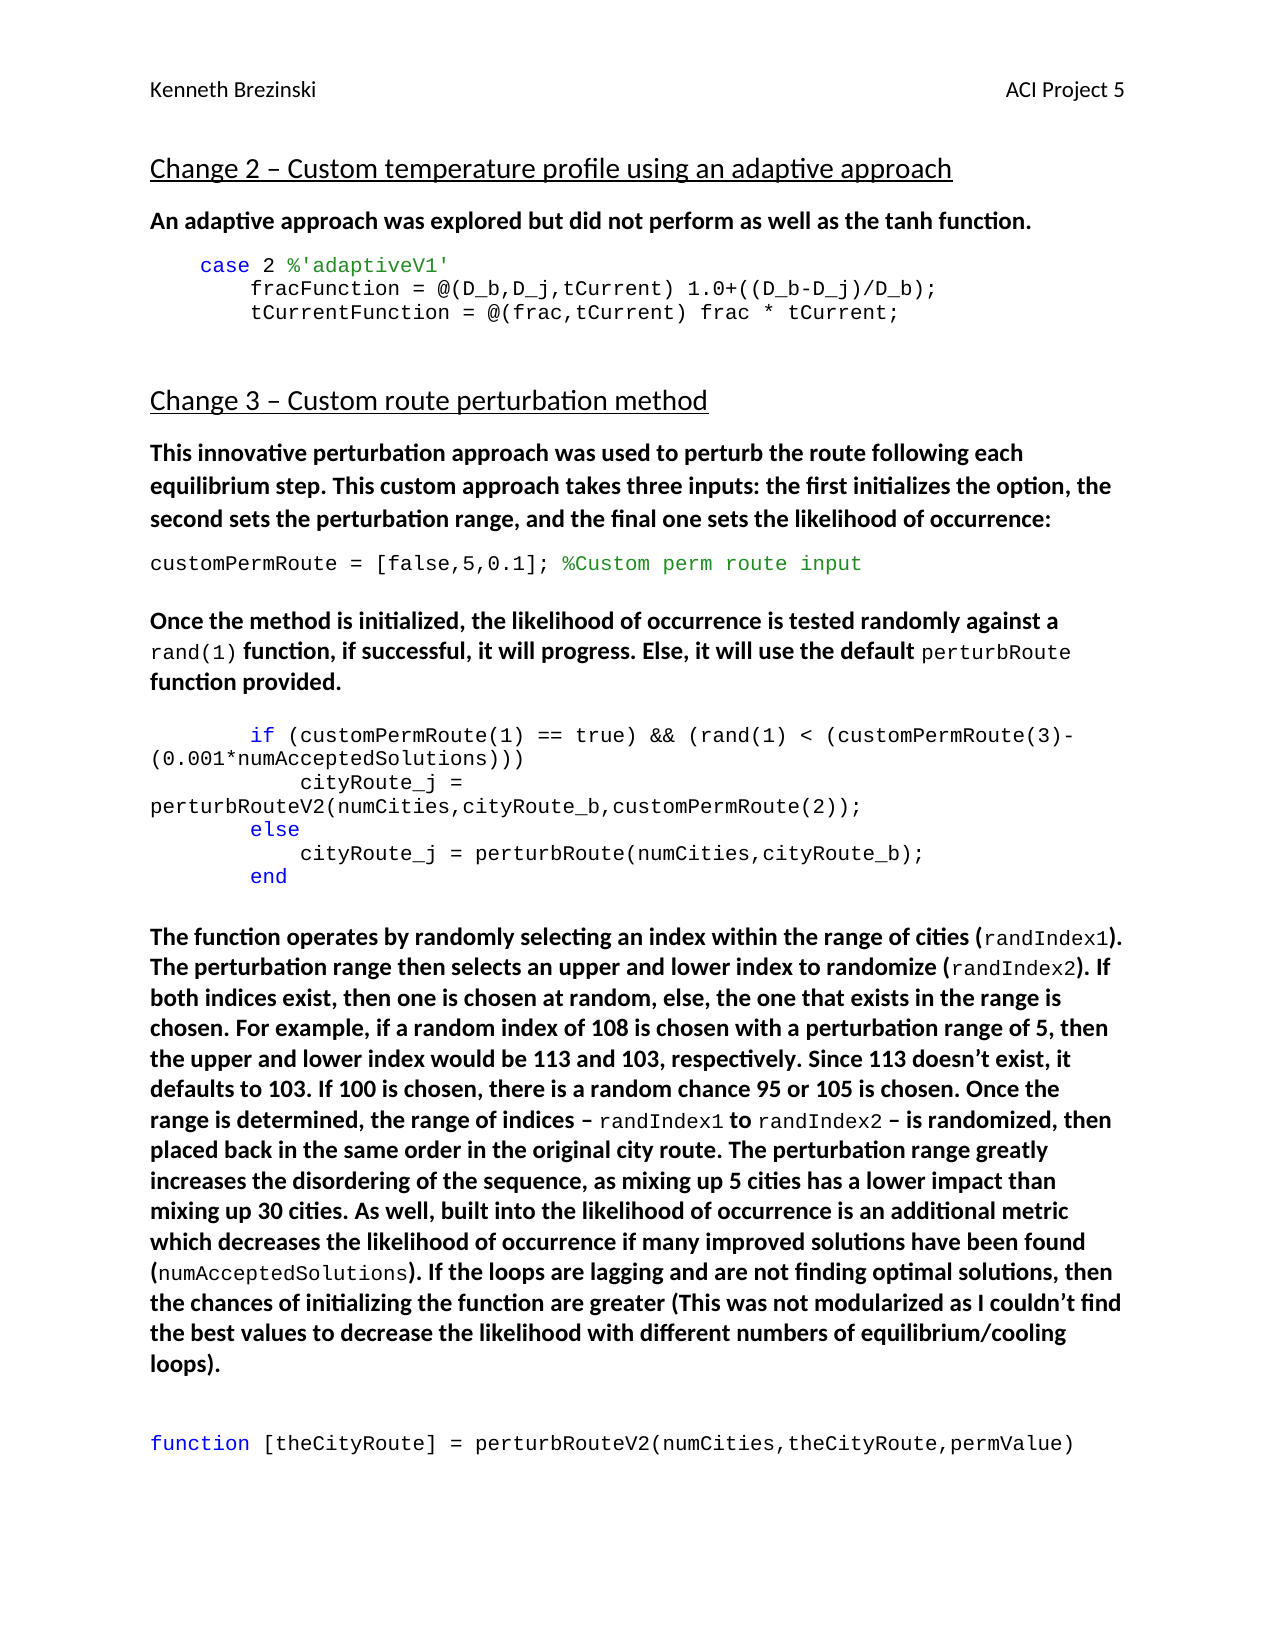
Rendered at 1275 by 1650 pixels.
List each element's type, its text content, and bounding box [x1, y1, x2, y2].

text tCurrentFunction = @(frac,tCurrent) frac * tCurrent; [150, 302, 1125, 326]
text cityRoute_j = perturbRouteV2(numCities,cityRoute_b,customPermRoute(2)); [150, 772, 1125, 819]
text end [150, 867, 1125, 890]
text Change 2 – Custom temperature profile using an adaptive approach [150, 150, 1125, 186]
text function [theCityRoute] = perturbRouteV2(numCities,theCityRoute,permValue) [150, 1433, 1125, 1456]
text else [150, 819, 1125, 843]
text cityRoute_j = perturbRoute(numCities,cityRoute_b); [150, 843, 1125, 867]
text Change 3 – Custom route perturbation method [150, 382, 1125, 418]
text An adaptive approach was explored but did not perform as well as the tanh function. [150, 205, 1125, 236]
text customPermRoute = [false,5,0.1]; %Custom perm route input [150, 553, 1125, 576]
text fracFunction = @(D_b,D_j,tCurrent) 1.0+((D_b-D_j)/D_b); [150, 278, 1125, 302]
text Once the method is initialized, the likelihood of occurrence is tested randomly against a rand(1) function, if successful, it will progress. Else, it will use the default perturbRoute function provided. [150, 605, 1125, 696]
text if (customPermRoute(1) == true) && (rand(1) < (customPermRoute(3)-(0.001*numAcceptedSolutions))) [150, 725, 1125, 772]
text case 2 %'adaptiveV1' [150, 255, 1125, 278]
text The function operates by randomly selecting an index within the range of cities (randIndex1). The perturbation range then selects an upper and lower index to randomize (randIndex2). If both indices exist, then one is chosen at random, else, the one that exists in the range is chosen. For example, if a random index of 108 is chosen with a perturbation range of 5, then the upper and lower index would be 113 and 103, respectively. Since 113 doesn’t exist, it defaults to 103. If 100 is chosen, there is a random chance 95 or 105 is chosen. Once the range is determined, the range of indices – randIndex1 to randIndex2 – is randomized, then placed back in the same order in the original city route. The perturbation range greatly increases the disordering of the sequence, as mixing up 5 cities has a lower impact than mixing up 30 cities. As well, built into the likelihood of occurrence is an additional metric which decreases the likelihood of occurrence if many improved solutions have been found (numAcceptedSolutions). If the loops are lagging and are not finding optimal solutions, then the chances of initializing the function are greater (This was not modularized as I couldn’t find the best values to decrease the likelihood with different numbers of equilibrium/cooling loops). [150, 921, 1125, 1378]
text This innovative perturbation approach was used to perturb the route following each equilibrium step. This custom approach takes three inputs: the first initializes the option, the second sets the perturbation range, and the final one sets the likelihood of occurrence: [150, 437, 1125, 534]
